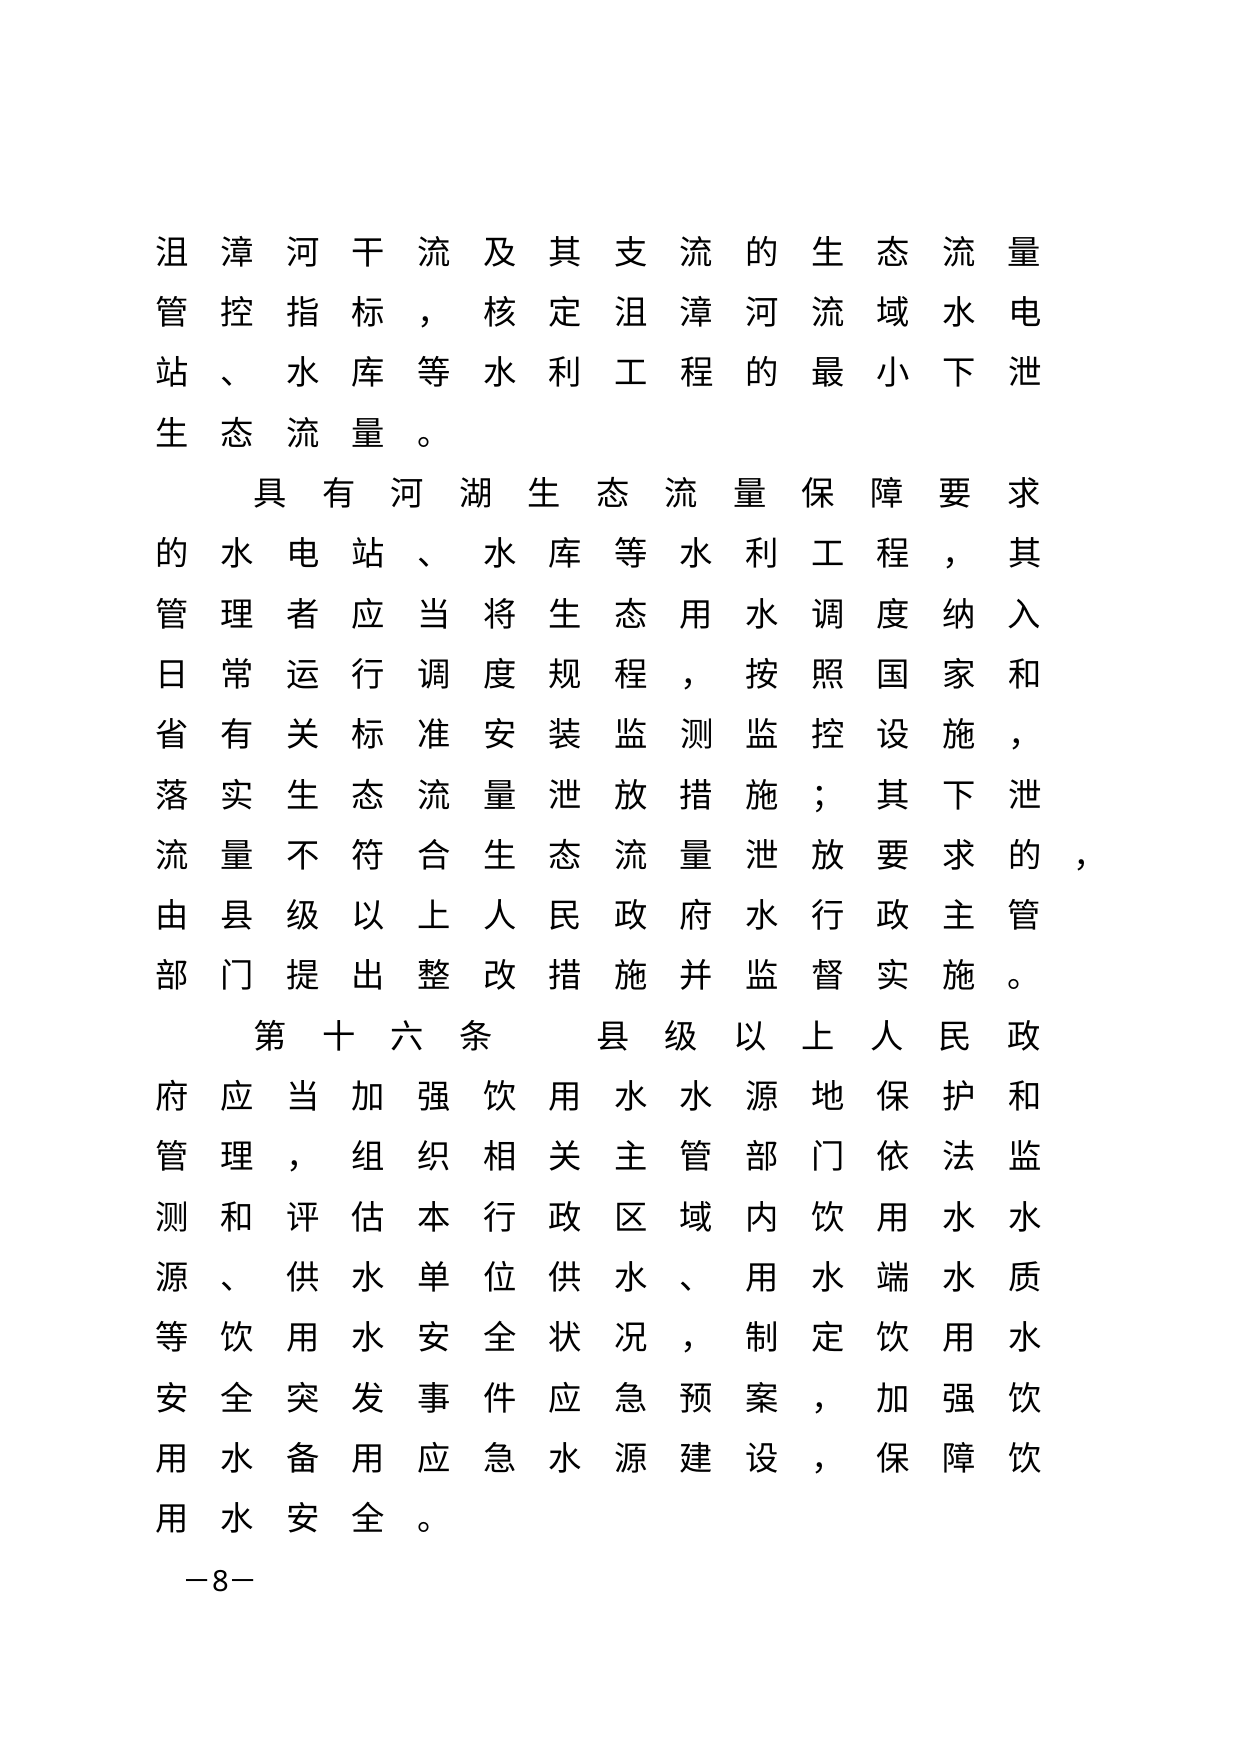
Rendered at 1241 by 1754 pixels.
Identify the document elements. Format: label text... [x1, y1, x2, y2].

text 第十六条 县级以上人民政府应当加强饮用水水源地保护和管理，组织相关主管部门依法监测和评估本行政区域内饮用水水源、供水单位供水、用水端水质等饮用水安全状况，制定饮用水安全突发事件应急预案，加强饮用水备用应急水源建设，保障饮用水安全。 [155, 1003, 1073, 1546]
text 第十五条 市人民政府水行政、生态环境等主管部门应当会同有关县级人民政府，科学确定沮漳河干流及其支流的生态流量管控指标，核定沮漳河流域水电站、水库等水利工程的最小下泄生态流量。 [155, 219, 1073, 461]
text 具有河湖生态流量保障要求的水电站、水库等水利工程，其管理者应当将生态用水调度纳入日常运行调度规程，按照国家和省有关标准安装监测监控设施，落实生态流量泄放措施；其下泄流量不符合生态流量泄放要求的，由县级以上人民政府水行政主管部门提出整改措施并监督实施。 [155, 461, 1073, 1003]
